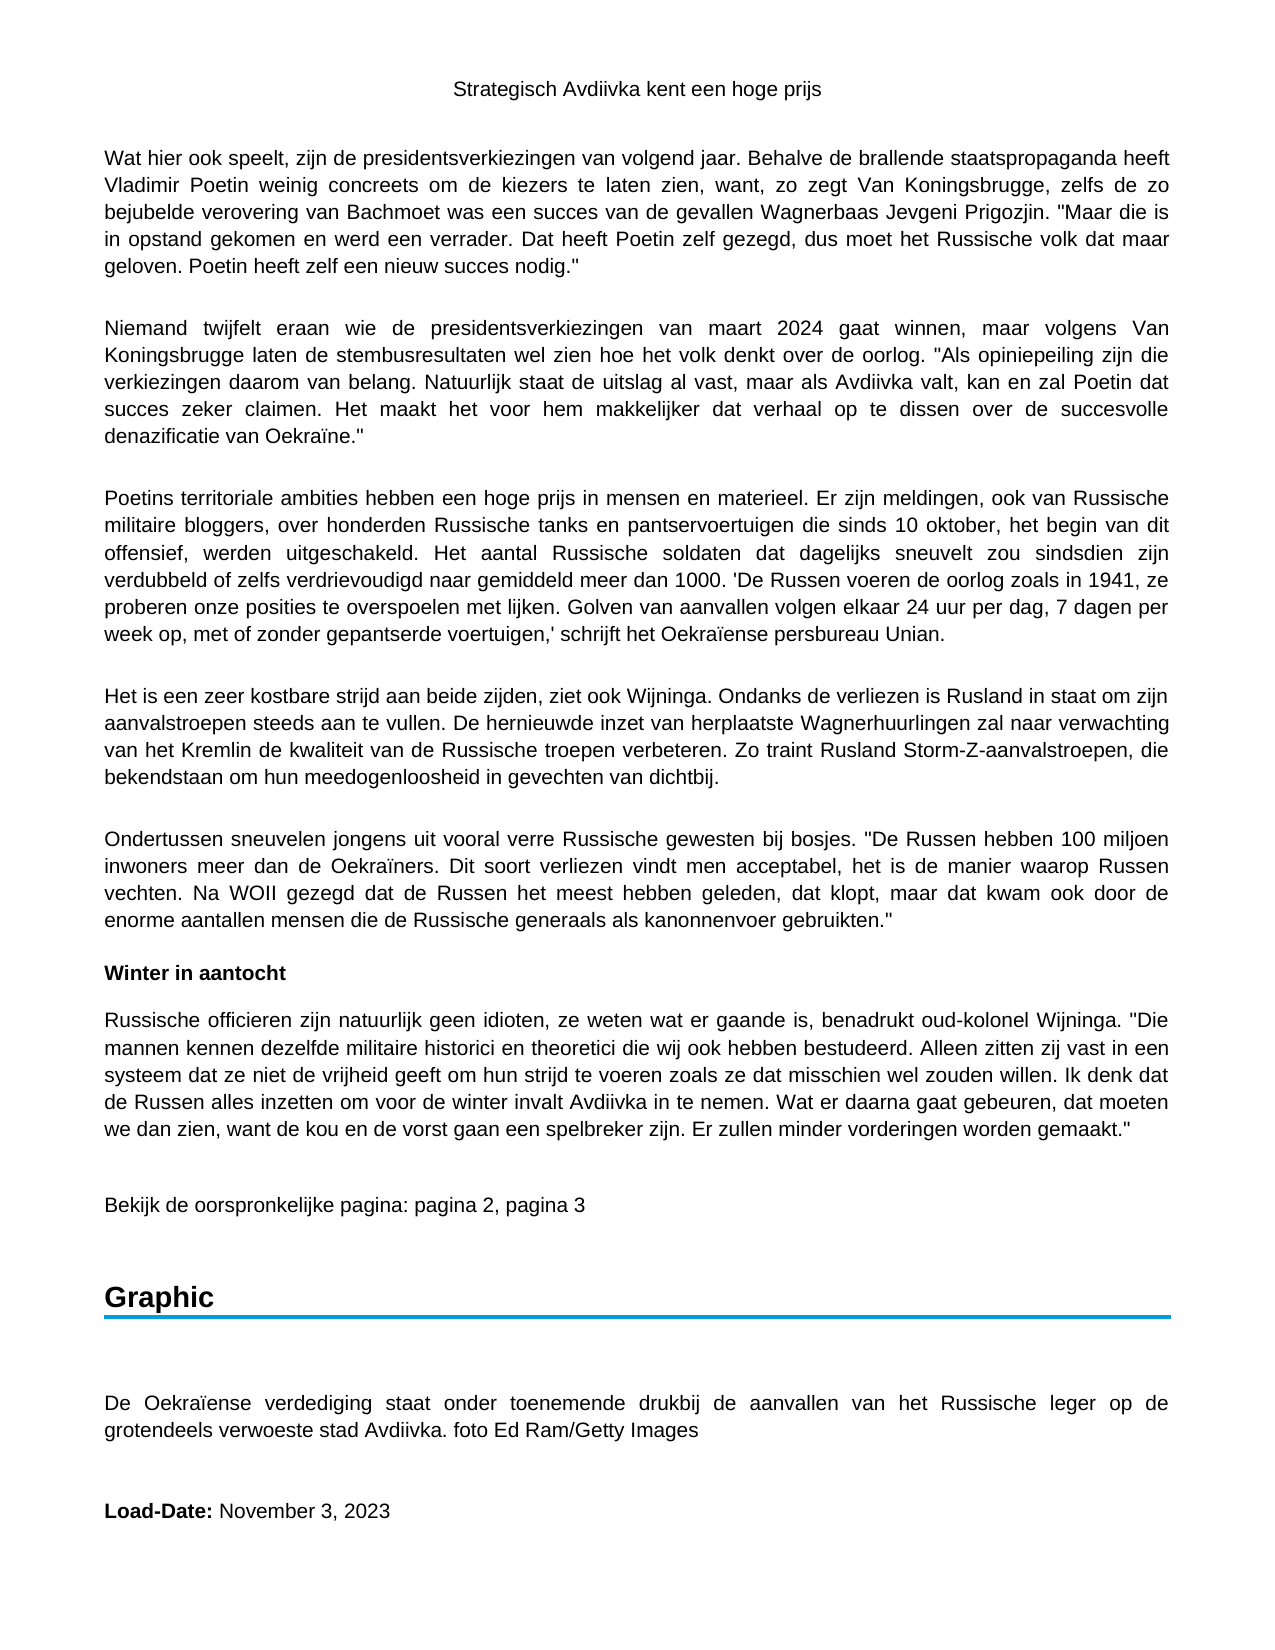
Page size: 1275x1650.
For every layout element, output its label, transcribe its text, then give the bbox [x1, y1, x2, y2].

text Winter in aantocht [104, 957, 1171, 984]
text Load-Date: November 3, 2023 [104, 1467, 1171, 1523]
text Graphic [104, 1242, 1171, 1313]
text Poetins territoriale ambities hebben een hoge prijs in mensen en materieel. Er zijn meldingen, ook van Russische militaire bloggers, over honderden Russische tanks en pantservoertuigen die sinds 10 oktober, het begin van dit offensief, werden uitgeschakeld. Het aantal Russische soldaten dat dagelijks sneuvelt zou sindsdien zijn verdubbeld of zelfs verdrievoudigd naar gemiddeld meer dan 1000. 'De Russen voeren de oorlog zoals in 1941, ze proberen onze posities te overspoelen met lijken. Golven van aanvallen volgen elkaar 24 uur per dag, 7 dagen per week op, met of zonder gepantserde voertuigen,' schrijft het Oekraïense persbureau Unian. [104, 483, 1171, 646]
text Russische officieren zijn natuurlijk geen idioten, ze weten wat er gaande is, benadrukt oud-kolonel Wijninga. "Die mannen kennen dezelfde militaire historici en theoretici die wij ook hebben bestudeerd. Alleen zitten zij vast in een systeem dat ze niet de vrijheid geeft om hun strijd te voeren zoals ze dat misschien wel zouden willen. Ik denk dat de Russen alles inzetten om voor de winter invalt Avdiivka in te nemen. Wat er daarna gaat gebeuren, dat moeten we dan zien, want de kou en de vorst gaan een spelbreker zijn. Er zullen minder vorderingen worden gemaakt." [104, 1005, 1171, 1141]
text Niemand twijfelt eraan wie de presidentsverkiezingen van maart 2024 gaat winnen, maar volgens Van Koningsbrugge laten de stembusresultaten wel zien hoe het volk denkt over de oorlog. "Als opiniepeiling zijn die verkiezingen daarom van belang. Natuurlijk staat de uitslag al vast, maar als Avdiivka valt, kan en zal Poetin dat succes zeker claimen. Het maakt het voor hem makkelijker dat verhaal op te dissen over de succesvolle denazificatie van Oekraïne." [104, 313, 1171, 448]
text Wat hier ook speelt, zijn de presidentsverkiezingen van volgend jaar. Behalve de brallende staatspropaganda heeft Vladimir Poetin weinig concreets om de kiezers te laten zien, want, zo zegt Van Koningsbrugge, zelfs de zo bejubelde verovering van Bachmoet was een succes van de gevallen Wagnerbaas Jevgeni Prigozjin. "Maar die is in opstand gekomen en werd een verrader. Dat heeft Poetin zelf gezegd, dus moet het Russische volk dat maar geloven. Poetin heeft zelf een nieuw succes nodig." [104, 142, 1171, 278]
text De Oekraïense verdediging staat onder toenemende drukbij de aanvallen van het Russische leger op de grotendeels verwoeste stad Avdiivka. foto Ed Ram/Getty Images [104, 1388, 1171, 1442]
text Ondertussen sneuvelen jongens uit vooral verre Russische gewesten bij bosjes. "De Russen hebben 100 miljoen inwoners meer dan de Oekraïners. Dit soort verliezen vindt men acceptabel, het is de manier waarop Russen vechten. Na WOII gezegd dat de Russen het meest hebben geleden, dat klopt, maar dat kwam ook door de enorme aantallen mensen die de Russische generaals als kanonnenvoer gebruikten." [104, 824, 1171, 932]
text Bekijk de oorspronkelijke pagina: pagina 2, pagina 3 [104, 1190, 1171, 1217]
text Het is een zeer kostbare strijd aan beide zijden, ziet ook Wijninga. Ondanks de verliezen is Rusland in staat om zijn aanvalstroepen steeds aan te vullen. De hernieuwde inzet van herplaatste Wagnerhuurlingen zal naar verwachting van het Kremlin de kwaliteit van de Russische troepen verbeteren. Zo traint Rusland Storm-Z-aanvalstroepen, die bekendstaan om hun meedogenloosheid in gevechten van dichtbij. [104, 681, 1171, 789]
